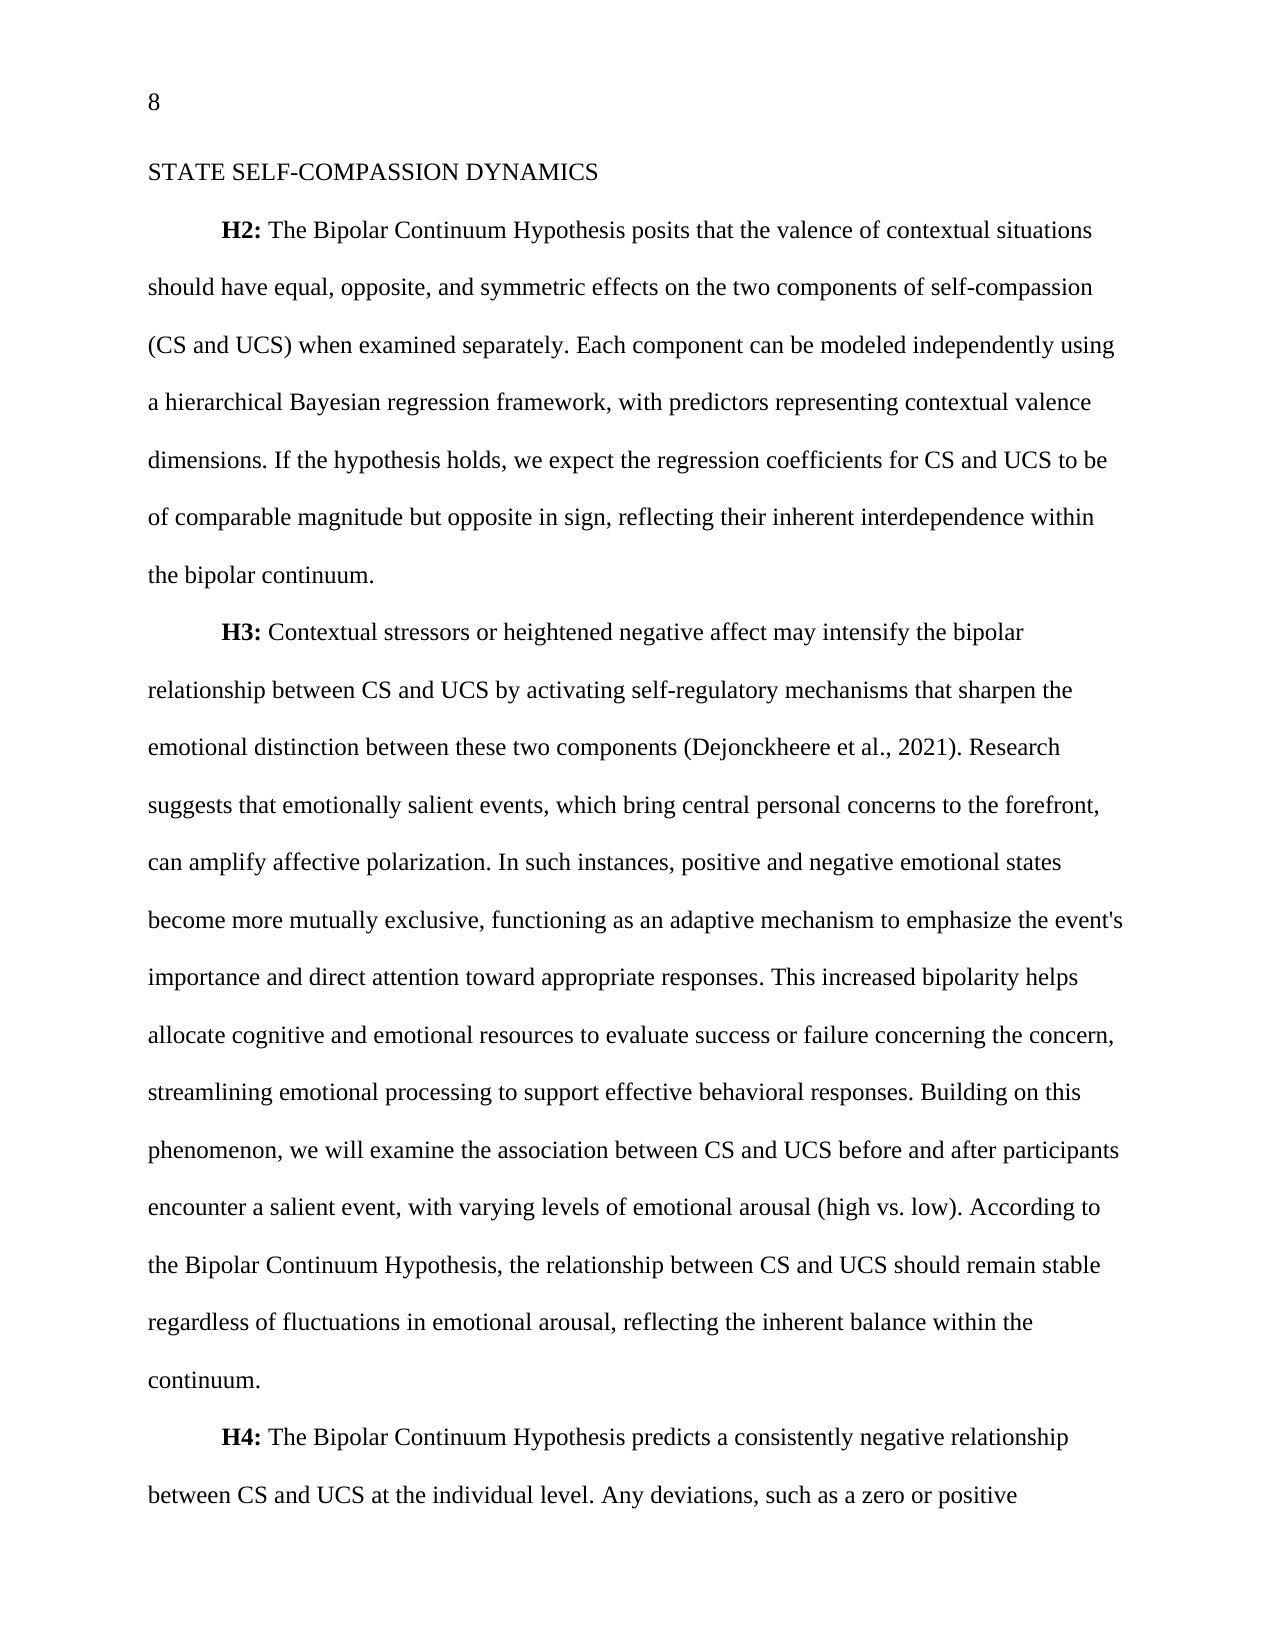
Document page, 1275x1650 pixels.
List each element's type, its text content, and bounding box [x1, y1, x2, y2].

text H2: The Bipolar Continuum Hypothesis posits that the valence of contextual situations should have equal, opposite, and symmetric effects on the two components of self-compassion (CS and UCS) when examined separately. Each component can be modeled independently using a hierarchical Bayesian regression framework, with predictors representing contextual valence dimensions. If the hypothesis holds, we expect the regression coefficients for CS and UCS to be of comparable magnitude but opposite in sign, reflecting their inherent interdependence within the bipolar continuum. [148, 215, 1127, 589]
text H3: Contextual stressors or heightened negative affect may intensify the bipolar relationship between CS and UCS by activating self-regulatory mechanisms that sharpen the emotional distinction between these two components (Dejonckheere et al., 2021). Research suggests that emotionally salient events, which bring central personal concerns to the forefront, can amplify affective polarization. In such instances, positive and negative emotional states become more mutually exclusive, functioning as an adaptive mechanism to emphasize the event's importance and direct attention toward appropriate responses. This increased bipolarity helps allocate cognitive and emotional resources to evaluate success or failure concerning the concern, streamlining emotional processing to support effective behavioral responses. Building on this phenomenon, we will examine the association between CS and UCS before and after participants encounter a salient event, with varying levels of emotional arousal (high vs. low). According to the Bipolar Continuum Hypothesis, the relationship between CS and UCS should remain stable regardless of fluctuations in emotional arousal, reflecting the inherent balance within the continuum. [148, 617, 1127, 1394]
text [148, 1422, 1127, 1509]
